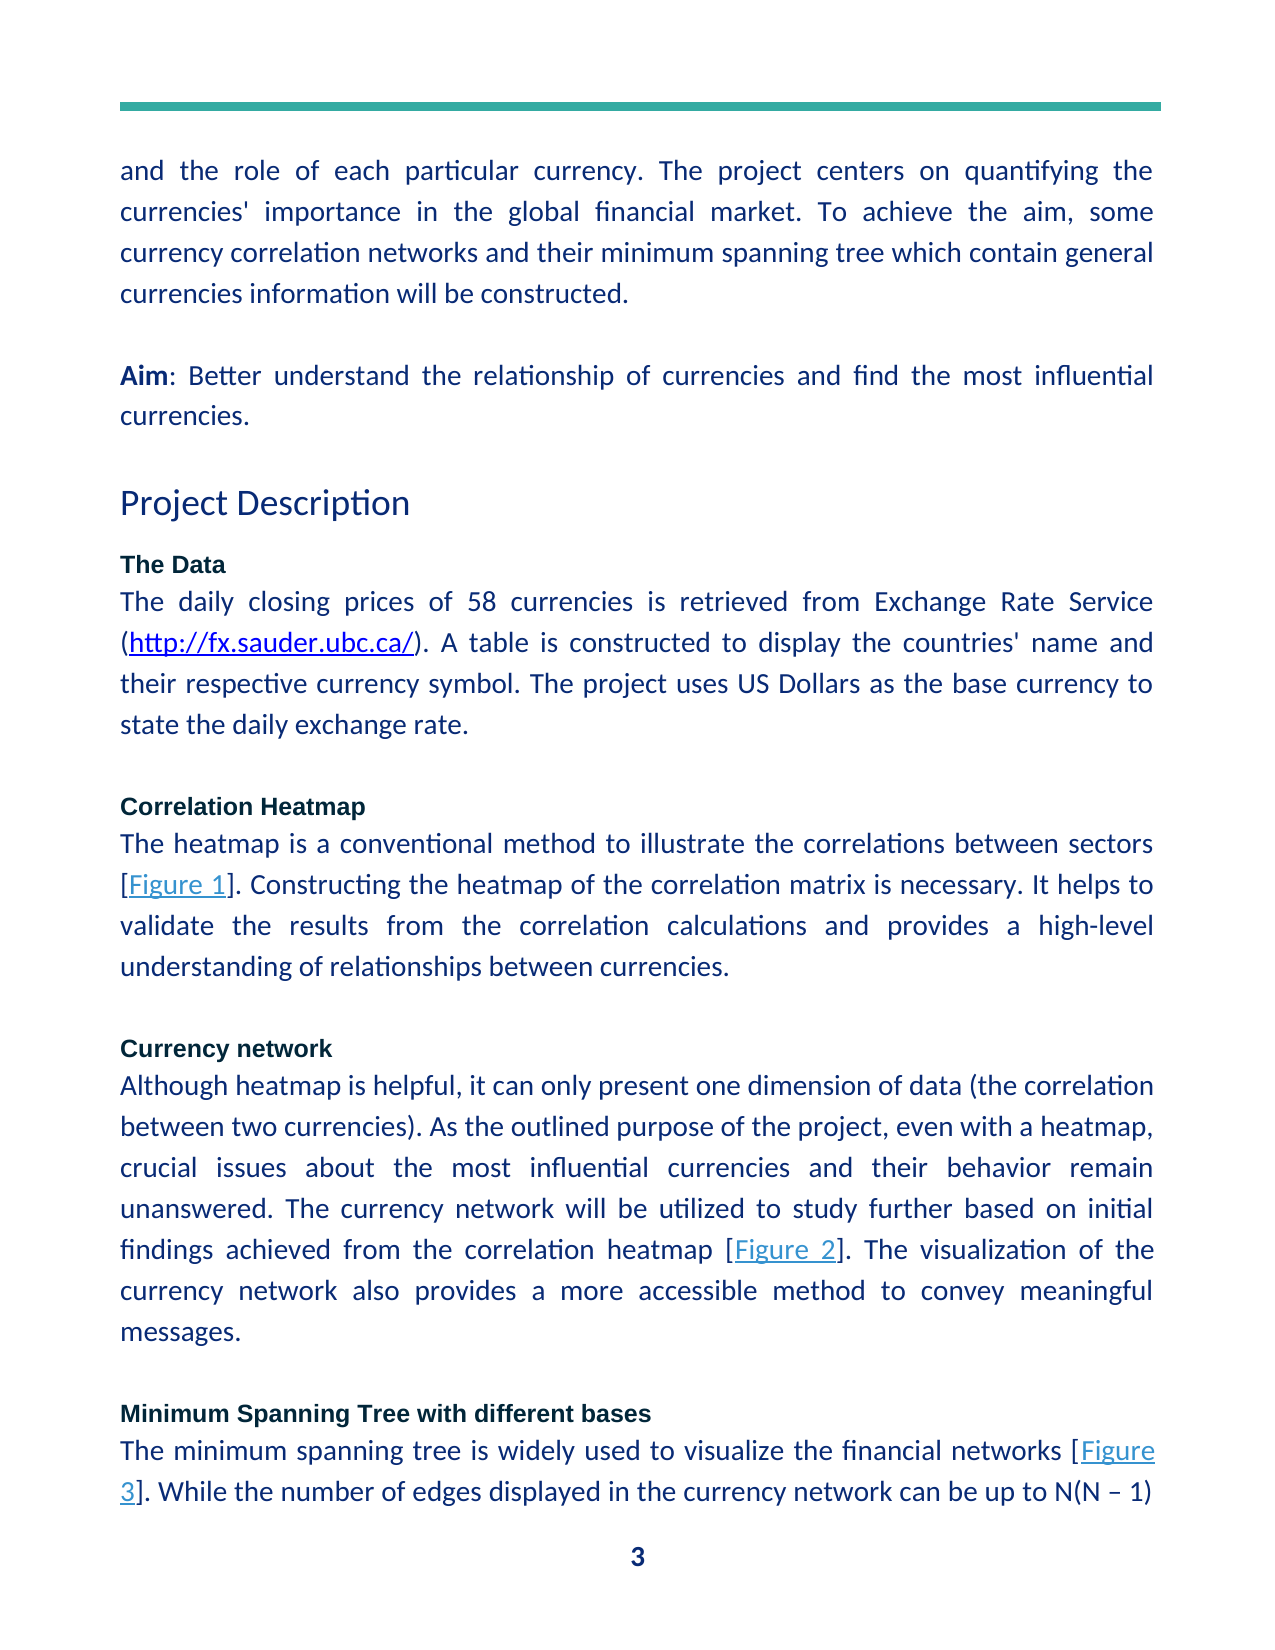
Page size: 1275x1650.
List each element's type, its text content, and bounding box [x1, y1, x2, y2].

text Aim: Better understand the relationship of currencies and find the most influential currencies. [120, 357, 1155, 433]
subtitle Minimum Spanning Tree with different bases [120, 1399, 1155, 1427]
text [120, 152, 1155, 310]
text The daily closing prices of 58 currencies is retrieved from Exchange Rate Service (http://fx.sauder.ubc.ca/). A table is constructed to display the countries' name and their respective currency symbol. The project uses US Dollars as the base currency to state the daily exchange rate. [120, 583, 1155, 742]
text The heatmap is a conventional method to illustrate the correlations between sectors [Figure 1]. Constructing the heatmap of the correlation matrix is necessary. It helps to validate the results from the correlation calculations and provides a high-level understanding of relationships between currencies. [120, 825, 1155, 983]
text Although heatmap is helpful, it can only present one dimension of data (the correlation between two currencies). As the outlined purpose of the project, even with a heatmap, crucial issues about the most influential currencies and their behavior remain unanswered. The currency network will be utilized to study further based on initial findings achieved from the correlation heatmap [Figure 2]. The visualization of the currency network also provides a more accessible method to convey meaningful messages. [120, 1067, 1155, 1348]
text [120, 1432, 1155, 1508]
subtitle Project Description [120, 479, 1155, 525]
subtitle Correlation Heatmap [120, 792, 1155, 821]
subtitle Currency network [120, 1034, 1155, 1063]
subtitle The Data [120, 550, 1155, 579]
